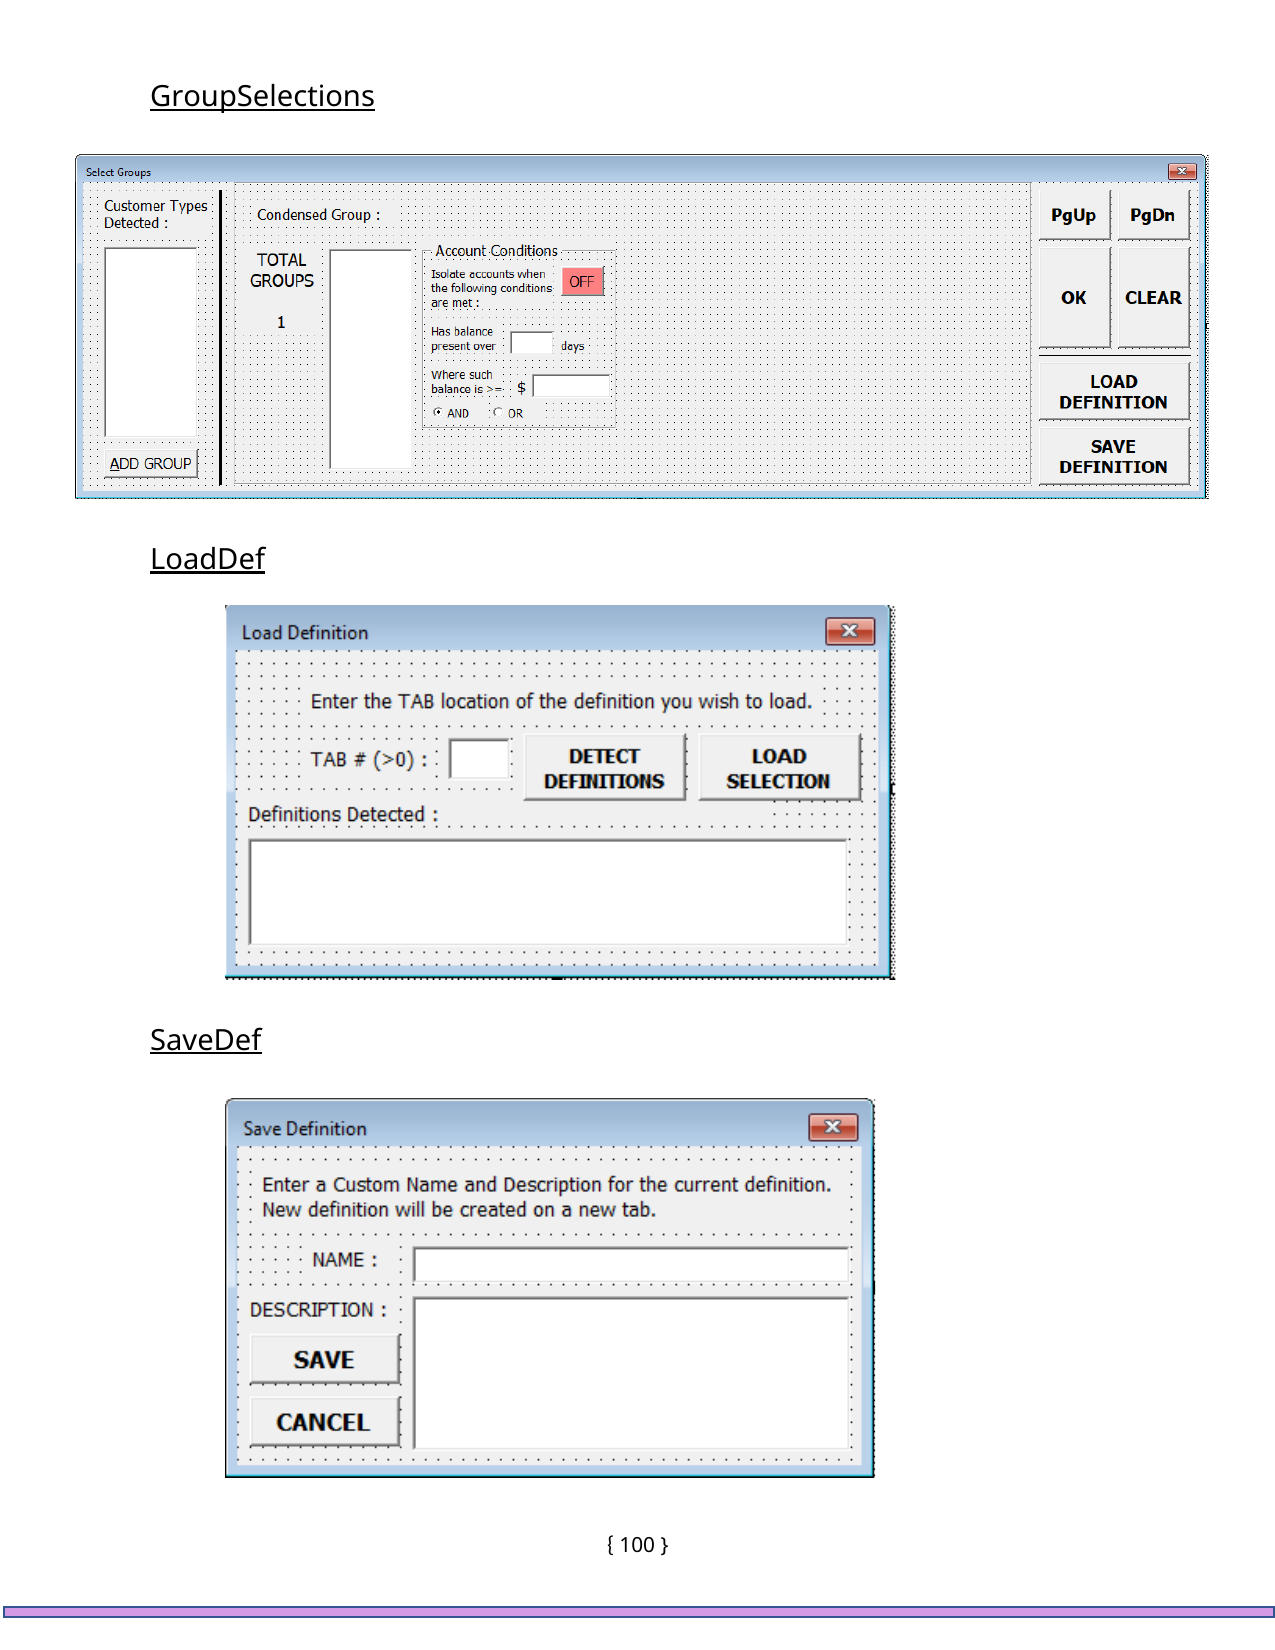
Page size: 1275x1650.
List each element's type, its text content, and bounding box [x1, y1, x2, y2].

text SaveDef [75, 1019, 1200, 1058]
picture [225, 605, 896, 980]
picture [225, 1098, 876, 1478]
text GroupSelections [150, 75, 1200, 115]
picture [75, 154, 1209, 499]
text LoadDef [75, 538, 1200, 578]
